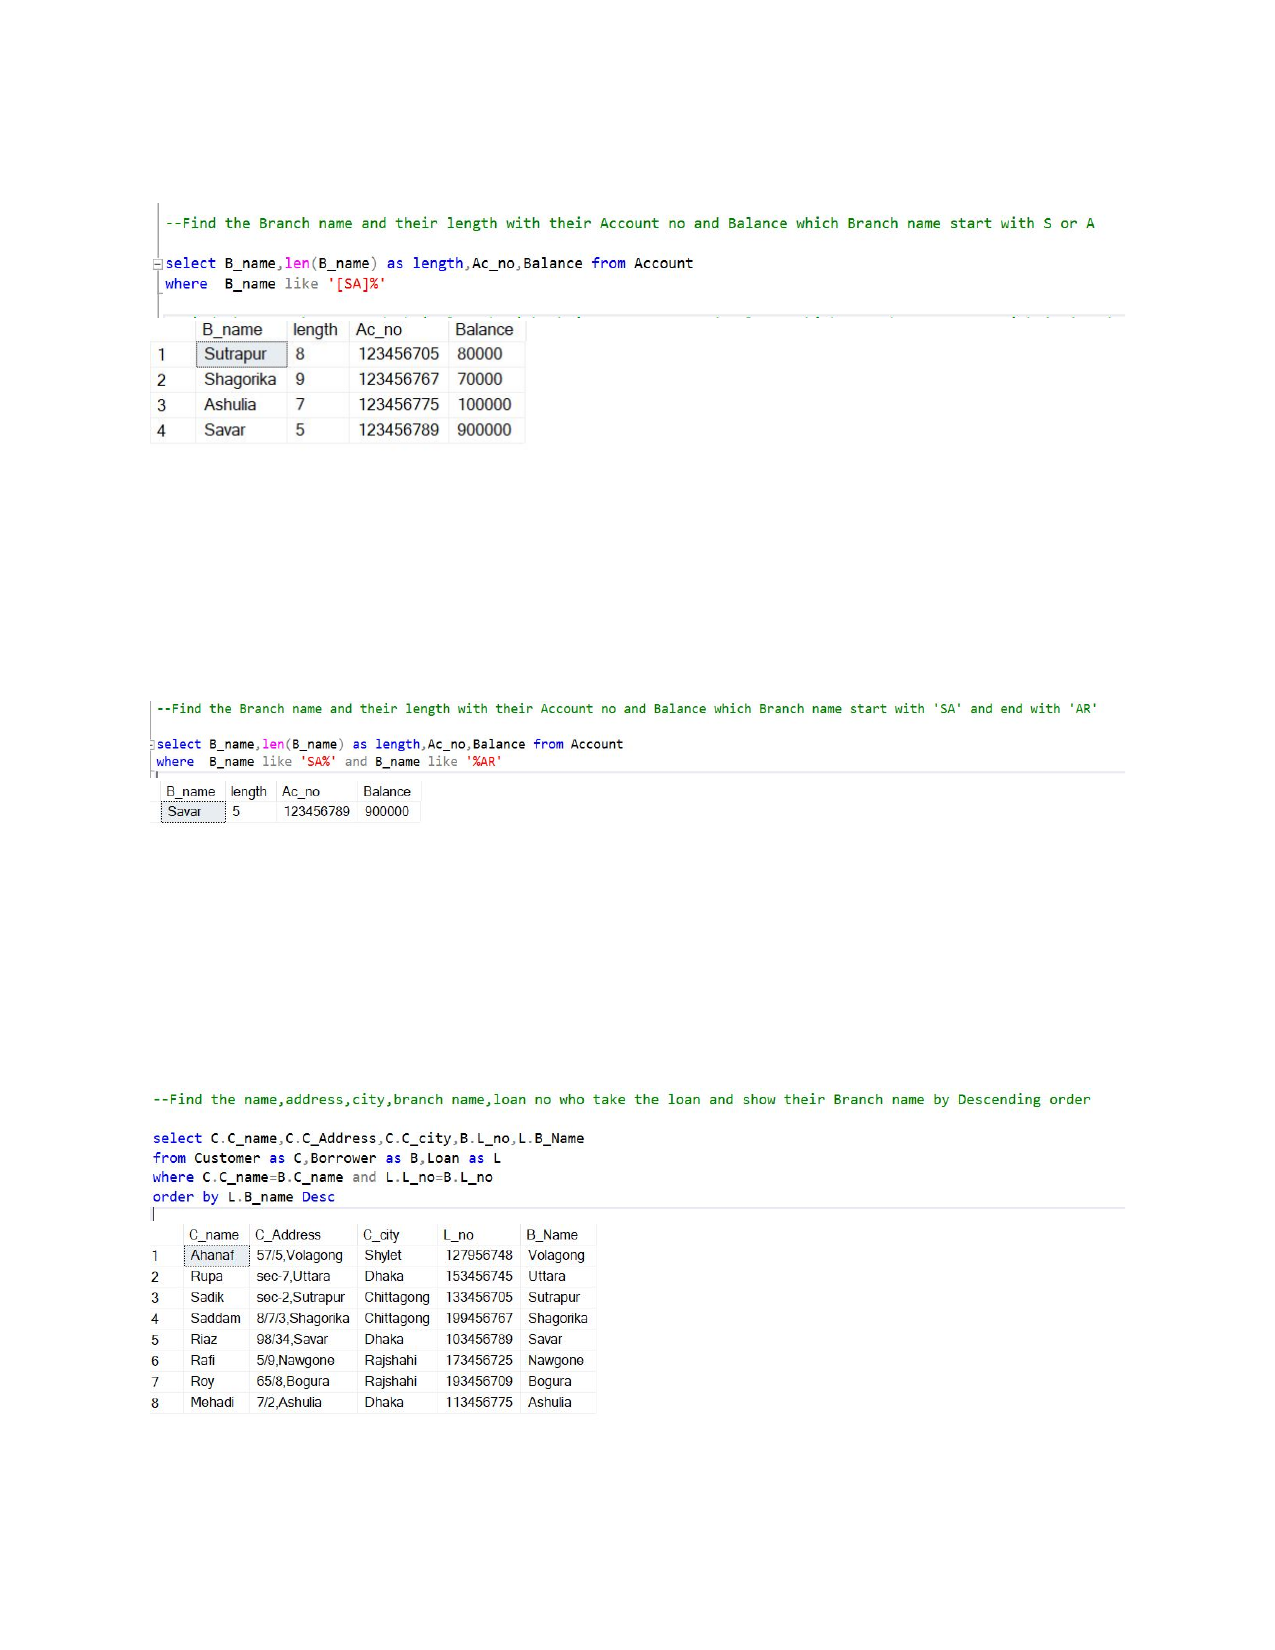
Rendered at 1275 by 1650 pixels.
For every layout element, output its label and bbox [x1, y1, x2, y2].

picture [150, 321, 1125, 465]
picture [150, 781, 1125, 905]
picture [150, 1224, 1125, 1425]
picture [150, 701, 1125, 778]
picture [150, 1088, 1125, 1221]
picture [150, 203, 1125, 318]
